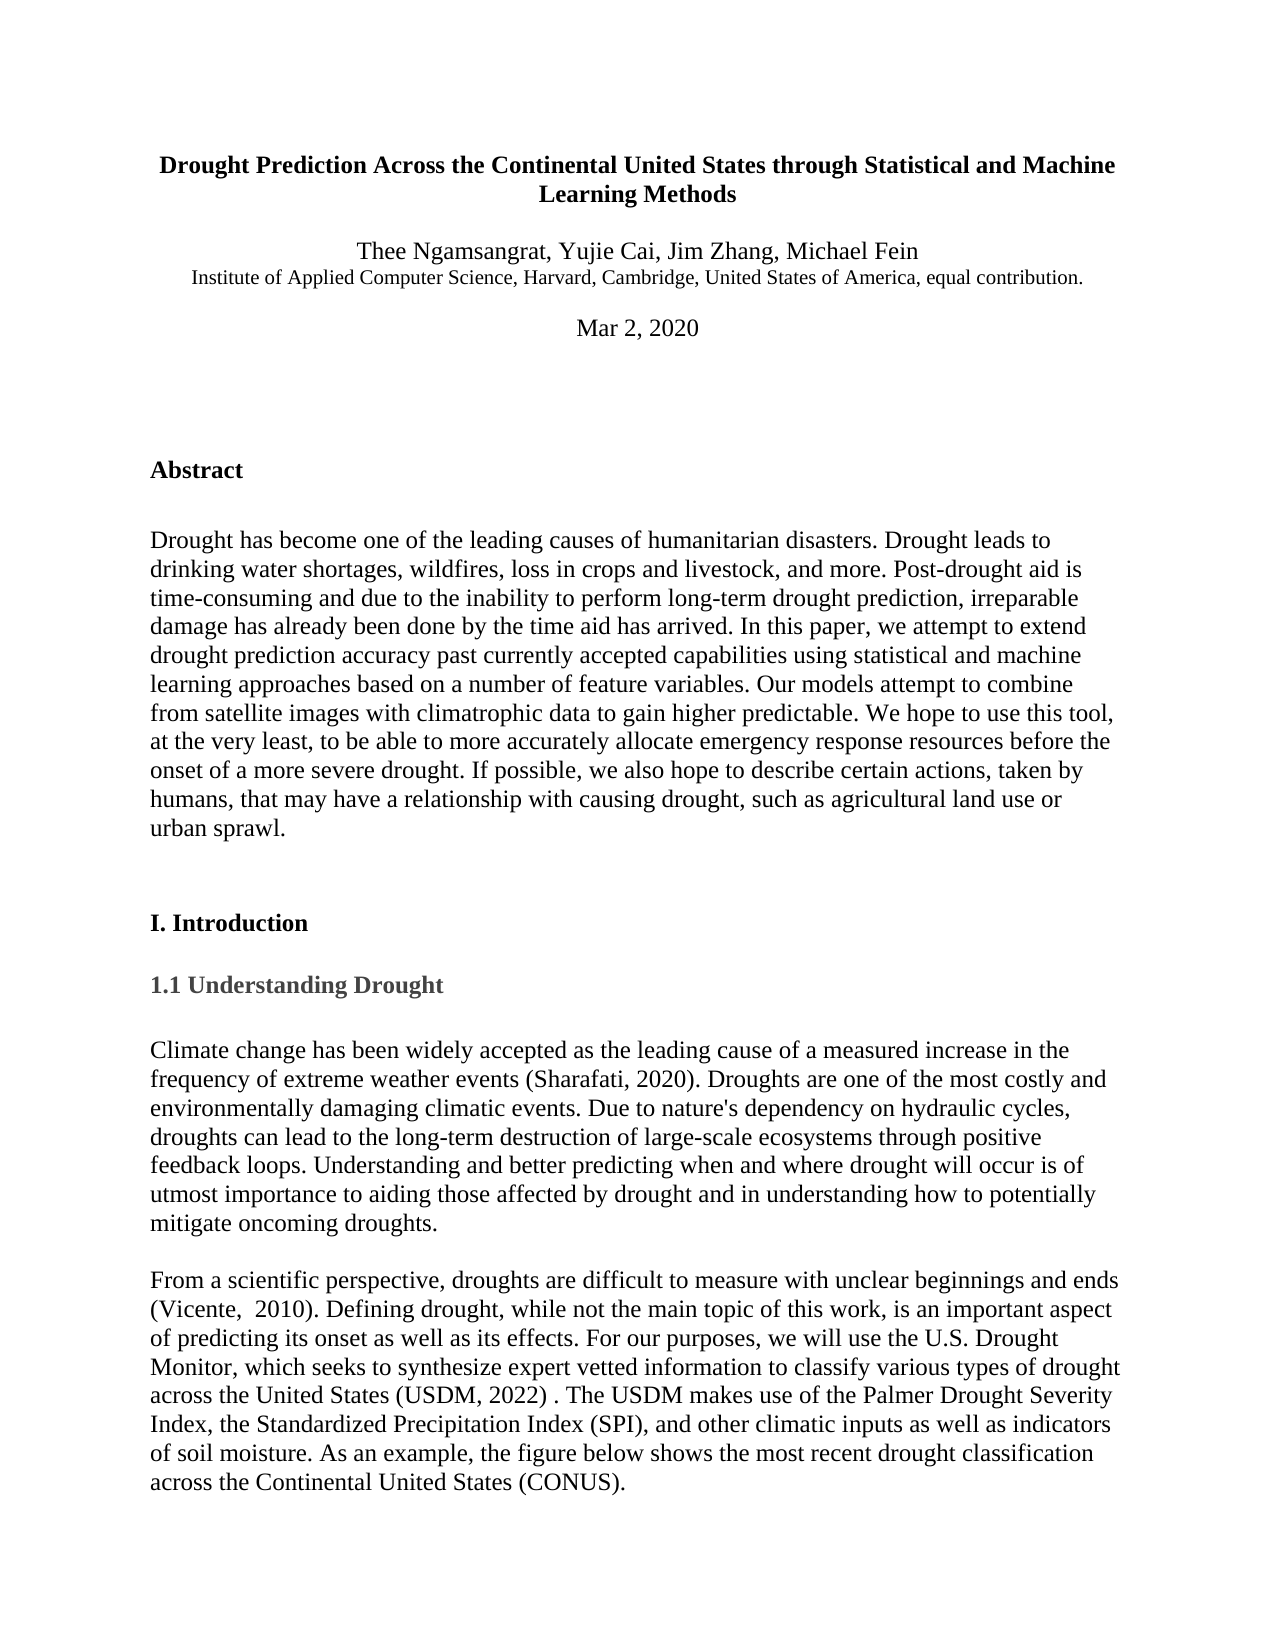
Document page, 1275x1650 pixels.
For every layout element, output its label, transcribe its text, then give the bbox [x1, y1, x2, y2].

text Drought Prediction Across the Continental United States through Statistical and Machine Learning Methods [150, 150, 1125, 207]
text Climate change has been widely accepted as the leading cause of a measured increase in the frequency of extreme weather events (Sharafati, 2020). Droughts are one of the most costly and environmentally damaging climatic events. Due to nature's dependency on hydraulic cycles, droughts can lead to the long-term destruction of large-scale ecosystems through positive feedback loops. Understanding and better predicting when and where drought will occur is of utmost importance to aiding those affected by drought and in understanding how to potentially mitigate oncoming droughts. [150, 1036, 1125, 1237]
text From a scientific perspective, droughts are difficult to measure with unclear beginnings and ends (Vicente, 2010). Defining drought, while not the main topic of this work, is an important aspect of predicting its onset as well as its effects. For our purposes, we will use the U.S. Drought Monitor, which seeks to synthesize expert vetted information to classify various types of drought across the United States (USDM, 2022) . The USDM makes use of the Palmer Drought Severity Index, the Standardized Precipitation Index (SPI), and other climatic inputs as well as indicators of soil moisture. As an example, the figure below shows the most recent drought classification across the Continental United States (CONUS). [150, 1266, 1125, 1496]
subtitle 1.1 Understanding Drought [150, 970, 1125, 998]
subtitle I. Introduction [150, 908, 1125, 936]
text Drought has become one of the leading causes of humanitarian disasters. Drought leads to drinking water shortages, wildfires, loss in crops and livestock, and more. Post-drought aid is time-consuming and due to the inability to perform long-term drought prediction, irreparable damage has already been done by the time aid has arrived. In this paper, we attempt to extend drought prediction accuracy past currently accepted capabilities using statistical and machine learning approaches based on a number of feature variables. Our models attempt to combine from satellite images with climatrophic data to gain higher predictable. We hope to use this tool, at the very least, to be able to more accurately allocate emergency response resources before the onset of a more severe drought. If possible, we also hope to describe certain actions, taken by humans, that may have a relationship with causing drought, such as agricultural land use or urban sprawl. [150, 525, 1125, 841]
text Mar 2, 2020 [150, 313, 1125, 342]
subtitle Abstract [150, 455, 1125, 484]
text Thee Ngamsangrat, Yujie Cai, Jim Zhang, Michael Fein [150, 236, 1125, 265]
text Institute of Applied Computer Science, Harvard, Cambridge, United States of America, equal contribution. [150, 265, 1125, 289]
